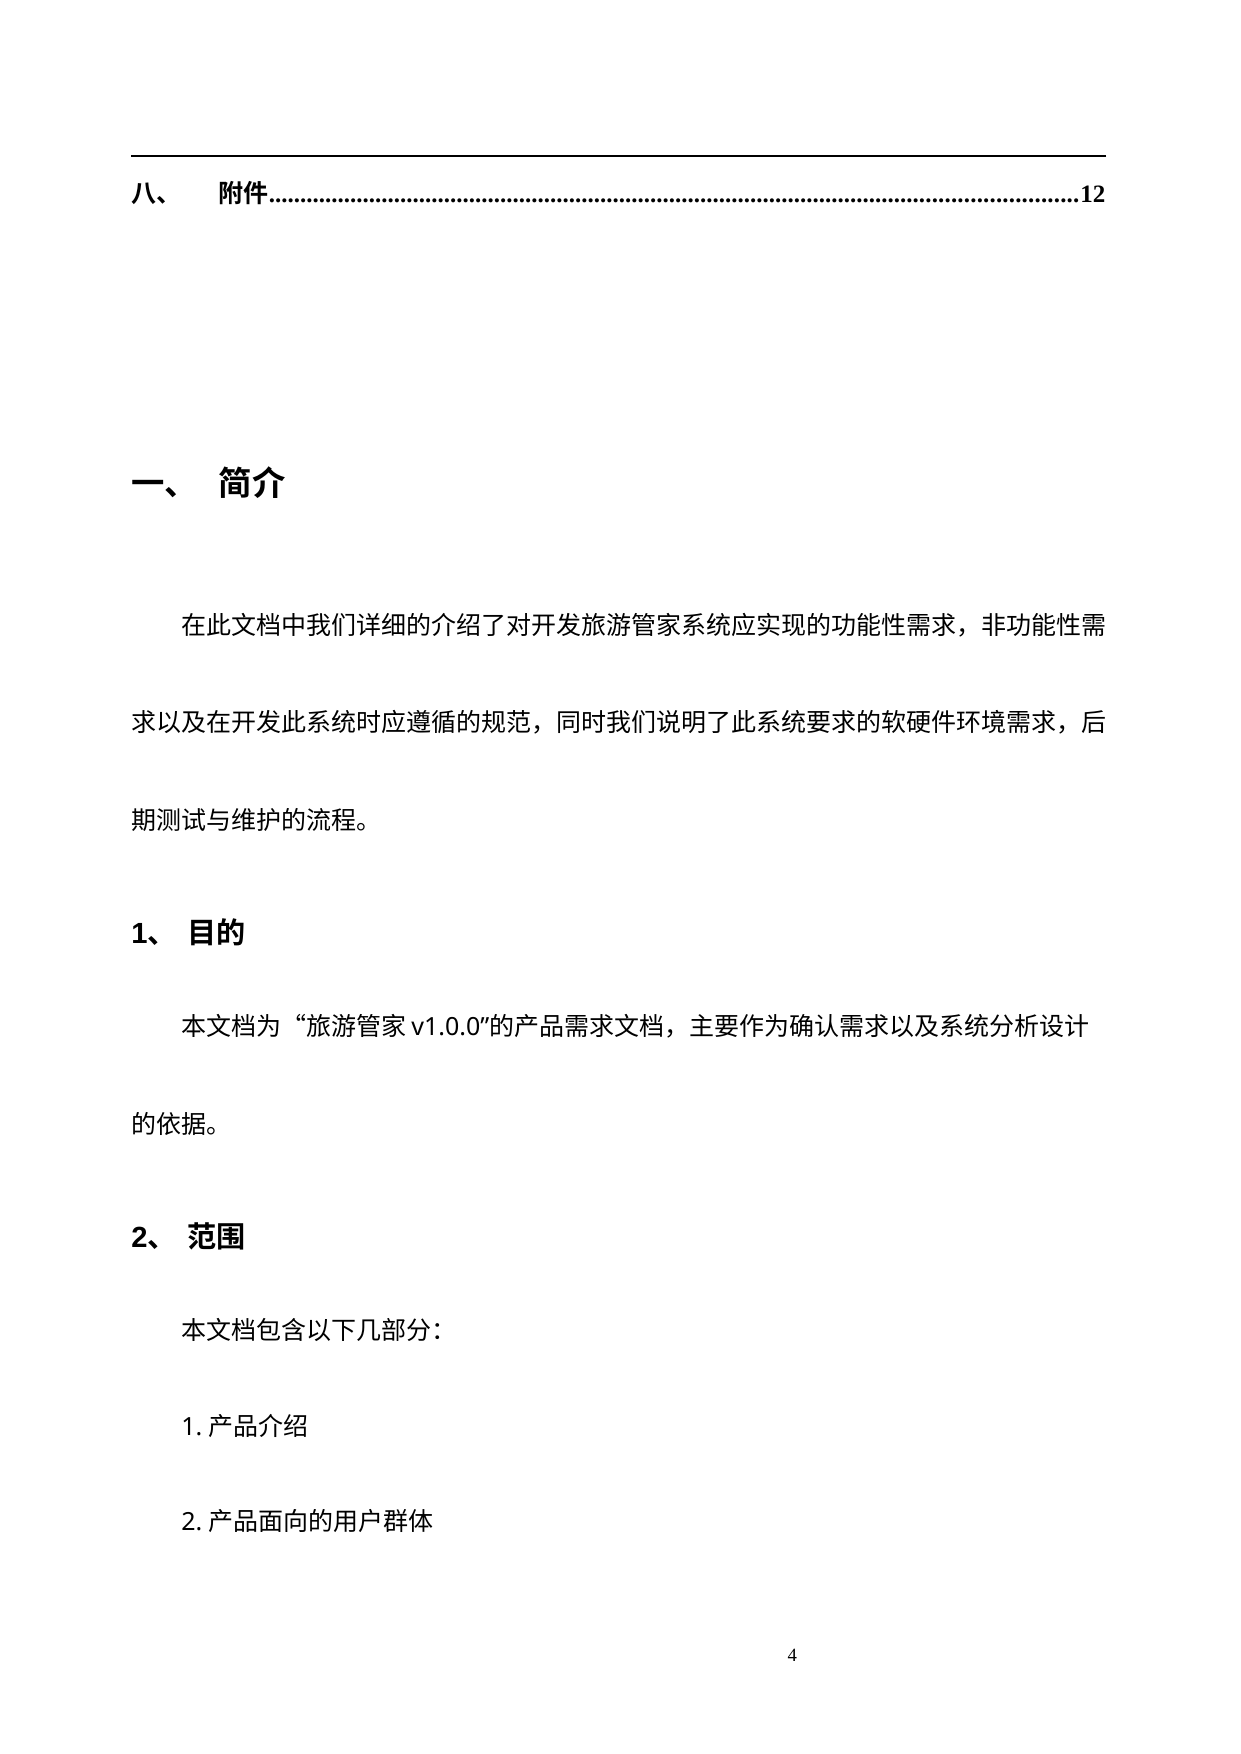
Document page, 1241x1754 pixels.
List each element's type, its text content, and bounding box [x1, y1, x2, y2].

text 本文档包含以下几部分： [131, 1296, 1106, 1361]
text 本文档为“旅游管家v1.0.0”的产品需求文档，主要作为确认需求以及系统分析设计的依据。 [131, 992, 1106, 1155]
text 2. 产品面向的用户群体 [131, 1487, 1106, 1552]
text 八、 附件 12 [131, 159, 1106, 224]
subtitle 范围 [131, 1202, 1106, 1267]
text 在此文档中我们详细的介绍了对开发旅游管家系统应实现的功能性需求，非功能性需求以及在开发此系统时应遵循的规范，同时我们说明了此系统要求的软硬件环境需求，后期测试与维护的流程。 [131, 591, 1106, 851]
subtitle 目的 [131, 898, 1106, 963]
text 1. 产品介绍 [131, 1392, 1106, 1457]
subtitle 简介 [131, 448, 1106, 513]
